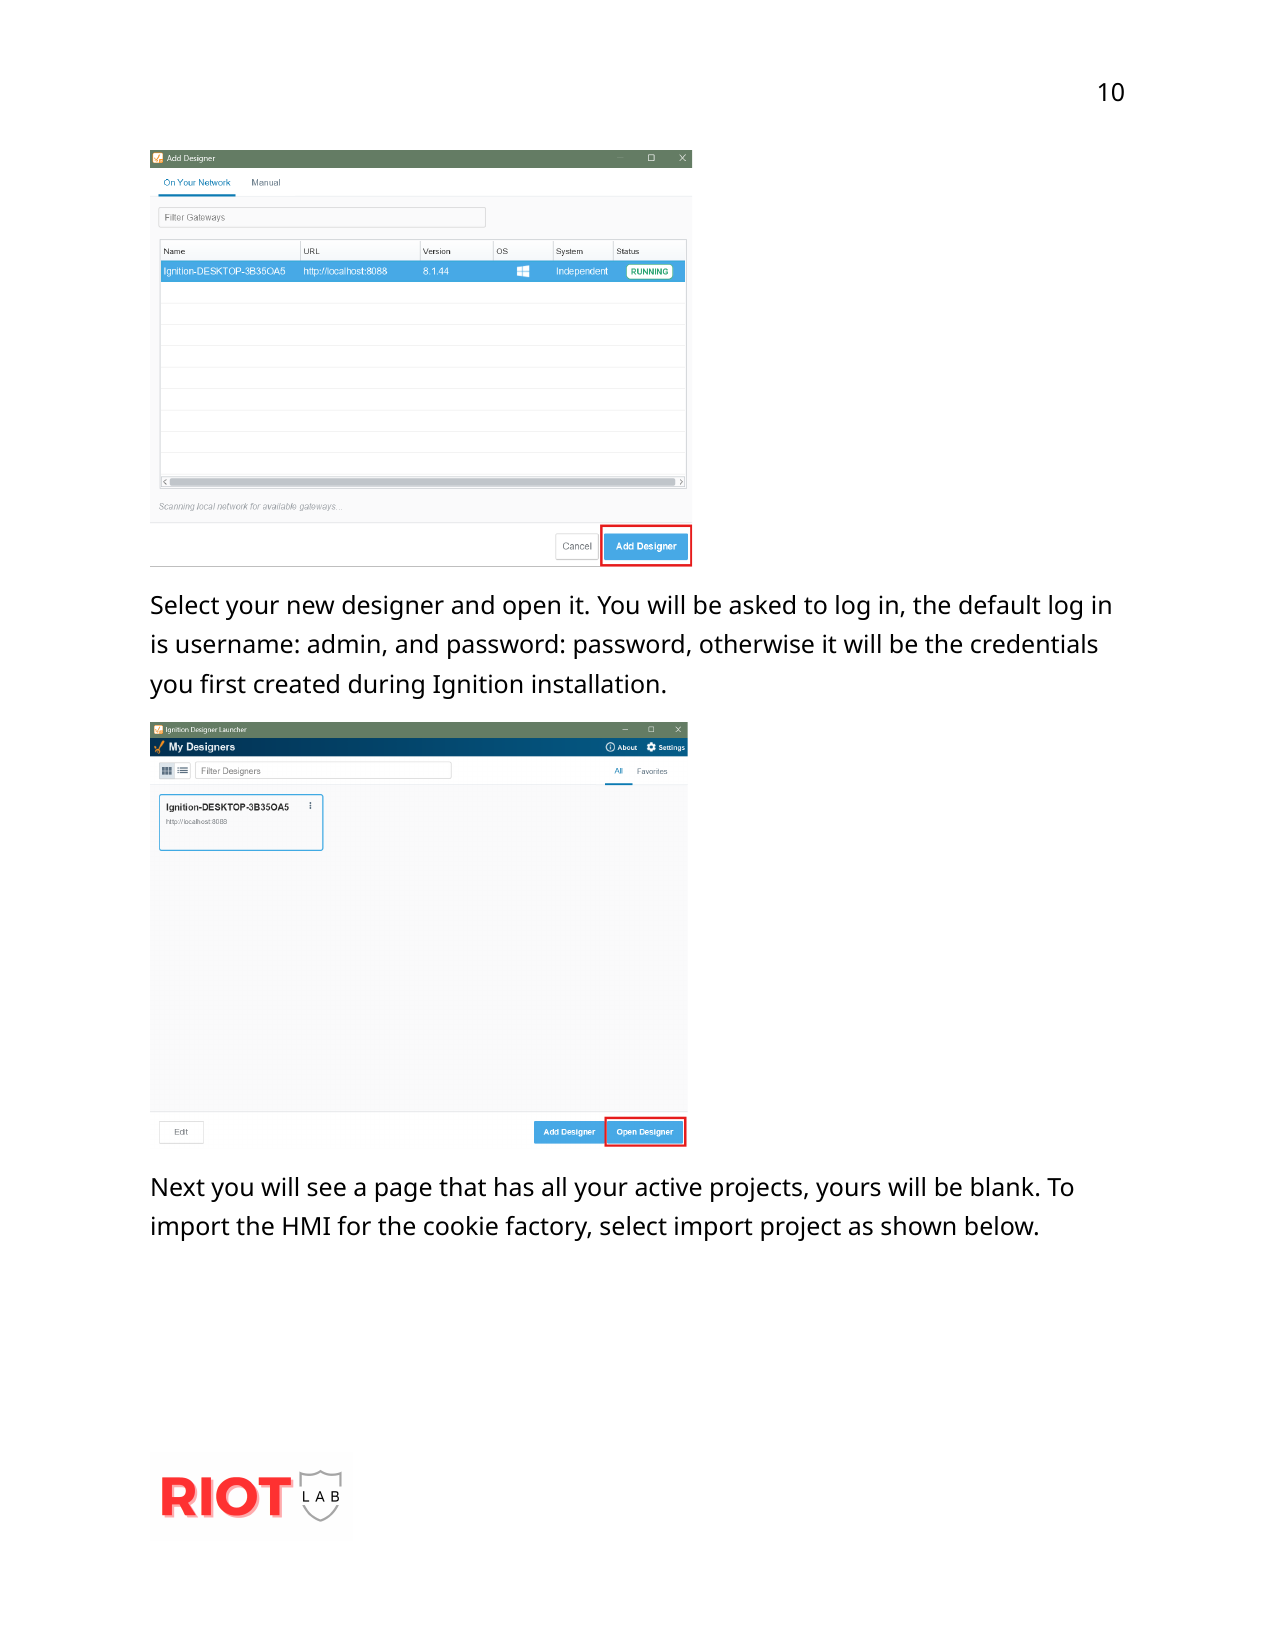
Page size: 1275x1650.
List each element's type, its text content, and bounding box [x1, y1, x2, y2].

text Next you will see a page that has all your active projects, yours will be blank. To import the HMI for the cookie factory, select import project as shown below. [150, 1170, 1125, 1243]
picture [150, 1452, 353, 1541]
picture [648, 743, 655, 751]
picture [150, 722, 688, 1149]
picture [150, 150, 693, 567]
text Select your new designer and open it. You will be asked to log in, the default log in is username: admin, and password: password, otherwise it will be the credentials you first created during Ignition installation. [150, 588, 1125, 700]
